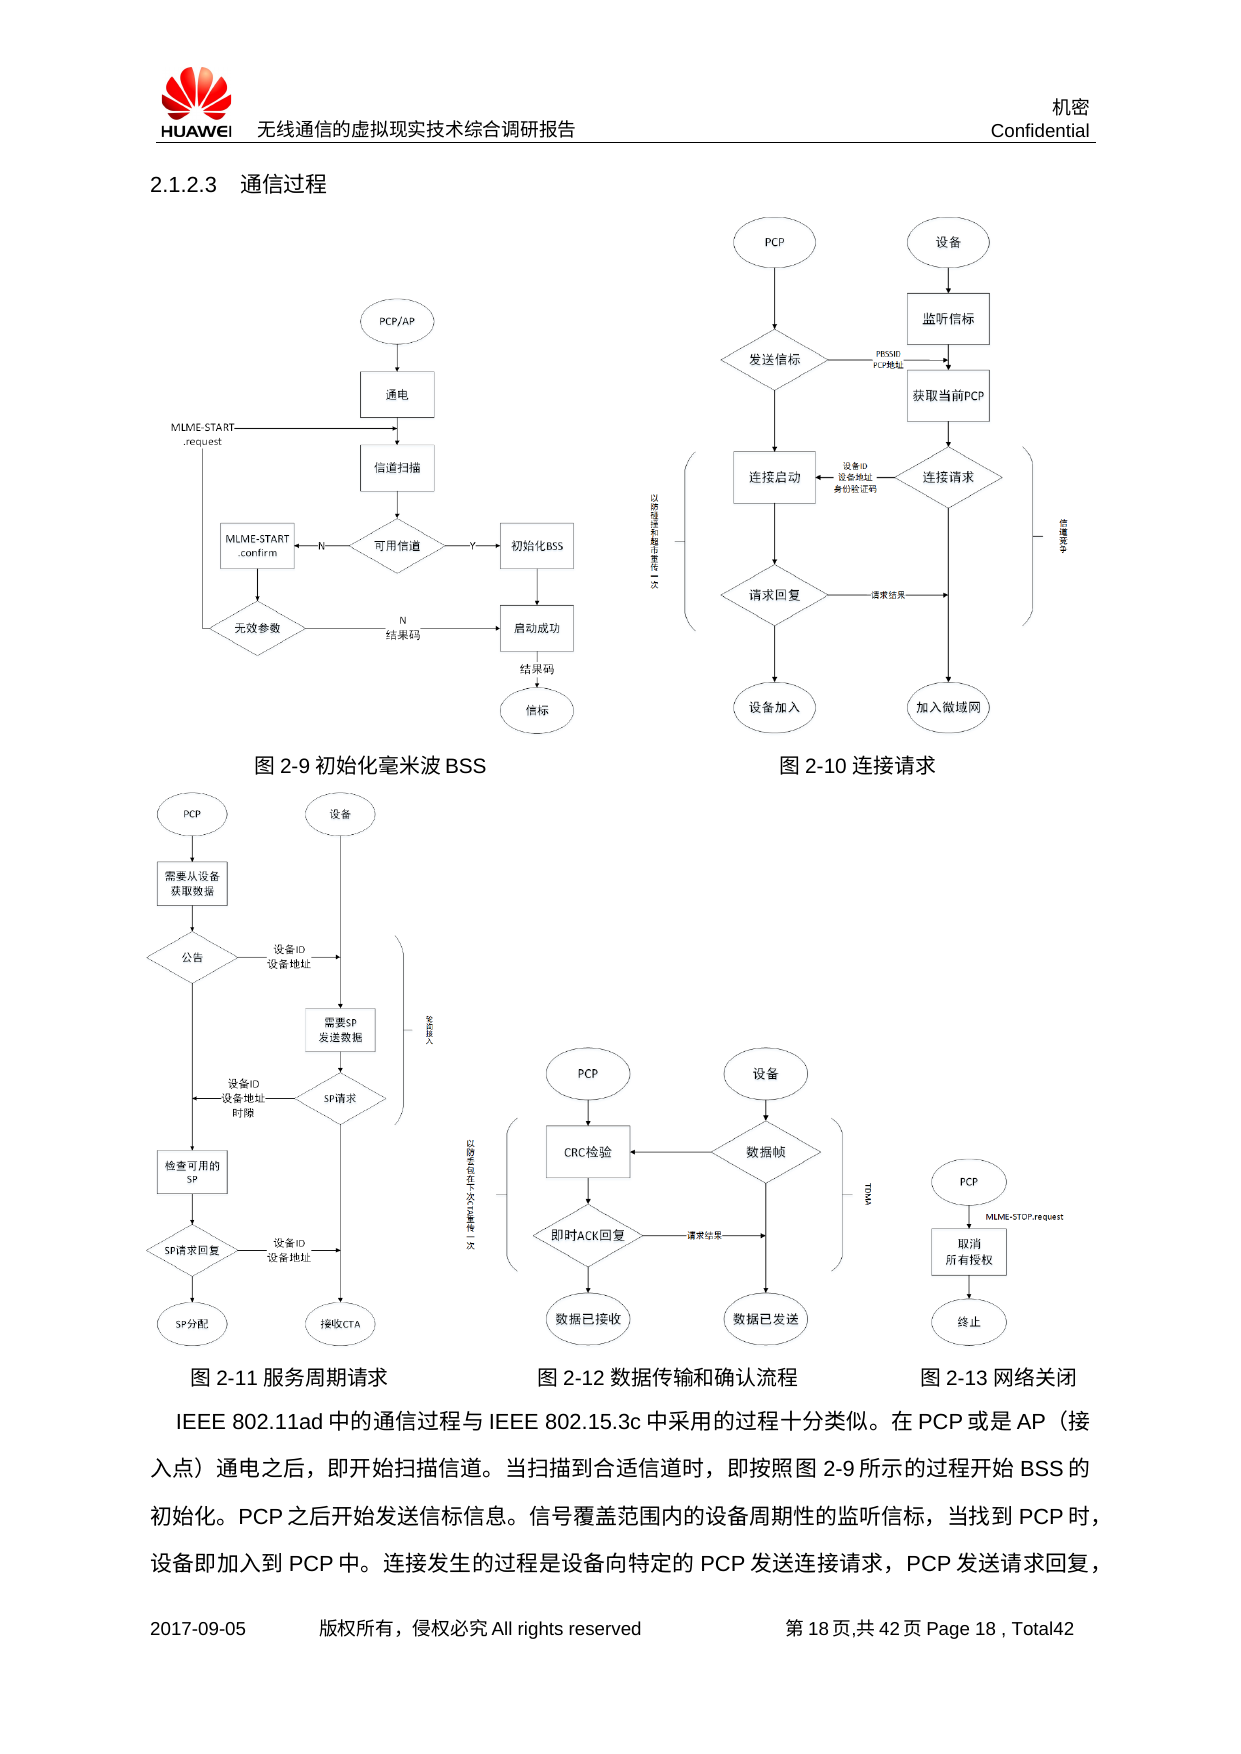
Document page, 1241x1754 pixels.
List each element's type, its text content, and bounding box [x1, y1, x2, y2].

picture [929, 1157, 1068, 1349]
picture [460, 1046, 876, 1349]
subtitle 通信过程 [150, 167, 1090, 199]
picture [144, 791, 435, 1349]
picture [161, 67, 232, 137]
picture [164, 297, 576, 737]
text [150, 1404, 1090, 1578]
picture [645, 215, 1070, 737]
